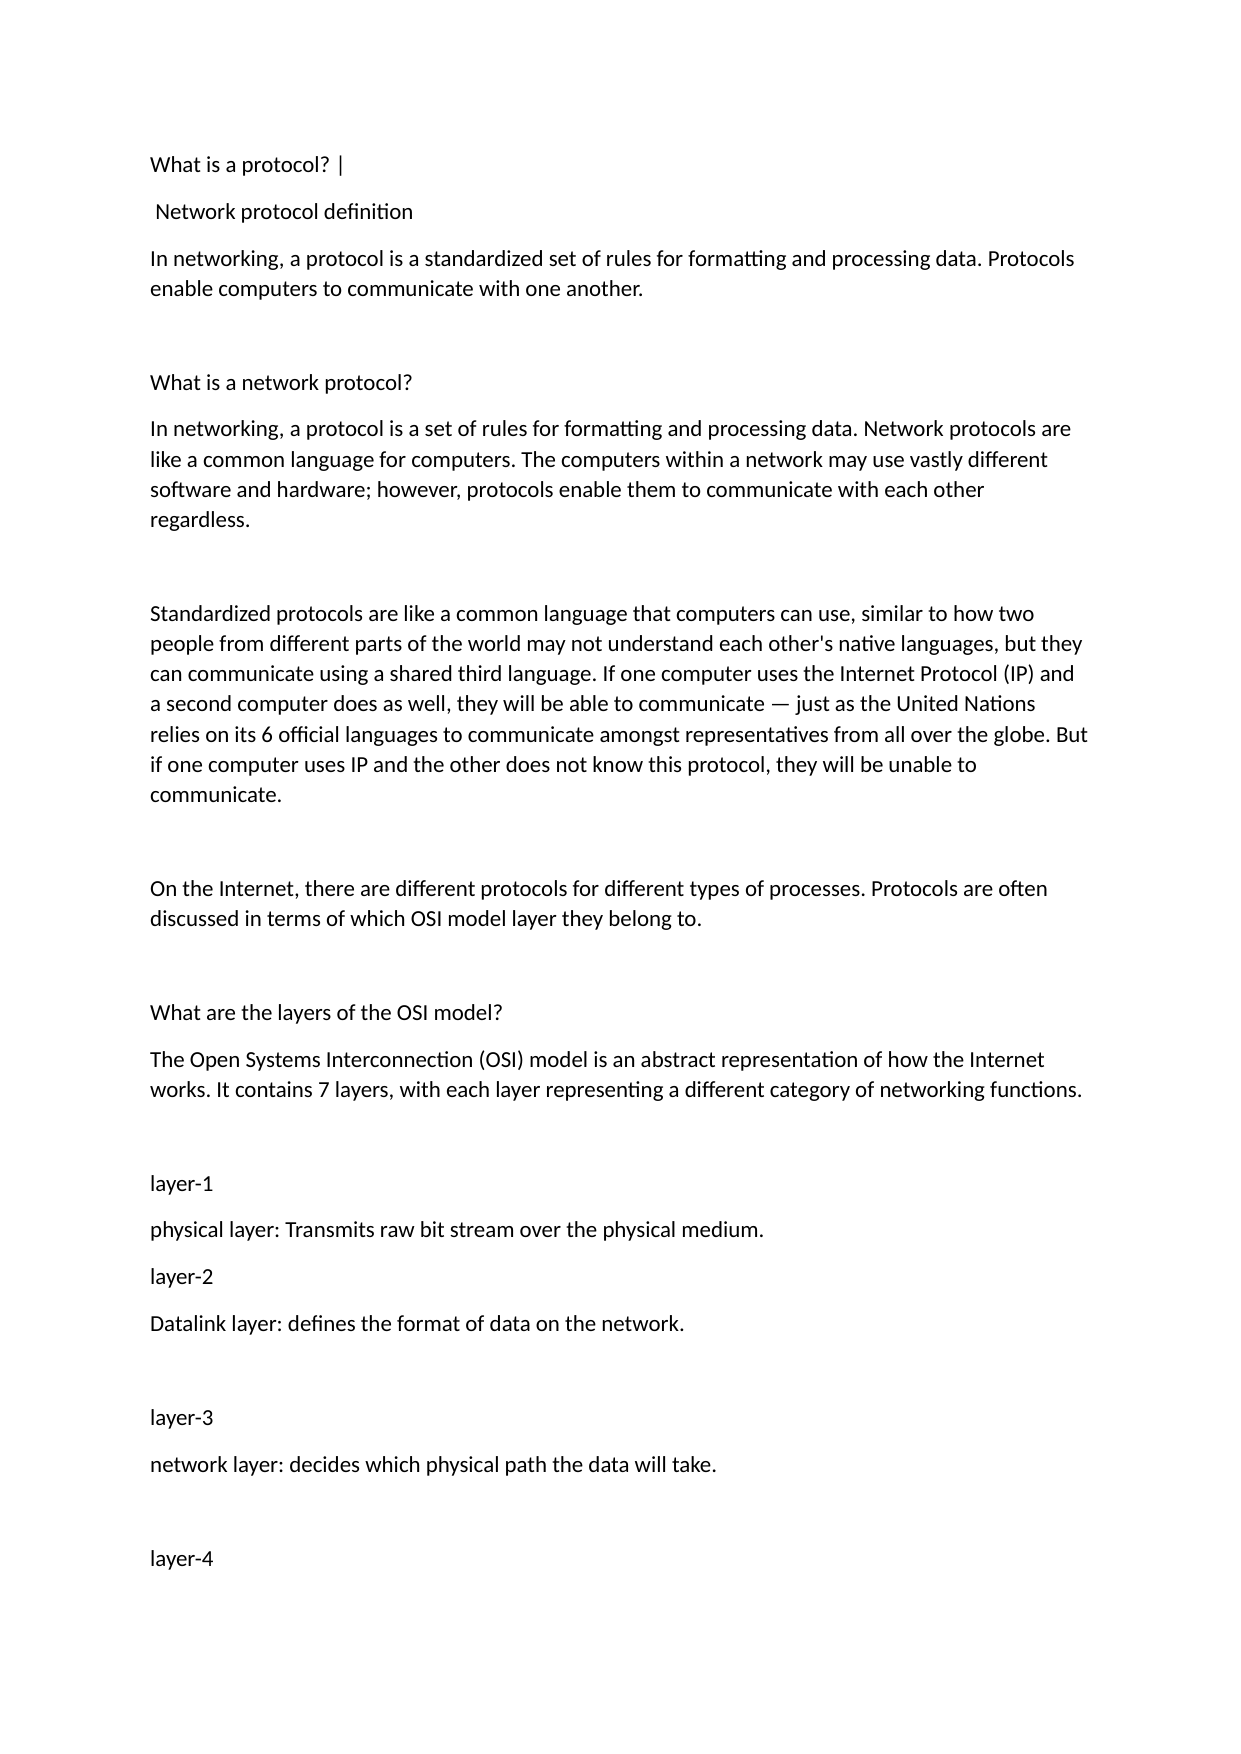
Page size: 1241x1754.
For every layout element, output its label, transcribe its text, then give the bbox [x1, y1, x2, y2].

text What is a protocol? | [150, 150, 1090, 178]
text In networking, a protocol is a set of rules for formatting and processing data. Network protocols are like a common language for computers. The computers within a network may use vastly different software and hardware; however, protocols enable them to communicate with each other regardless. [150, 414, 1090, 533]
text In networking, a protocol is a standardized set of rules for formatting and processing data. Protocols enable computers to communicate with one another. [150, 244, 1090, 302]
text What is a network protocol? [150, 368, 1090, 396]
text network layer: decides which physical path the data will take. [150, 1450, 1090, 1478]
text Datalink layer: defines the format of data on the network. [150, 1309, 1090, 1337]
text layer-2 [150, 1262, 1090, 1291]
text On the Internet, there are different protocols for different types of processes. Protocols are often discussed in terms of which OSI model layer they belong to. [150, 874, 1090, 932]
text layer-1 [150, 1169, 1090, 1197]
text Standardized protocols are like a common language that computers can use, similar to how two people from different parts of the world may not understand each other's native languages, but they can communicate using a shared third language. If one computer uses the Internet Protocol (IP) and a second computer does as well, they will be able to communicate — just as the United Nations relies on its 6 official languages to communicate amongst representatives from all over the globe. But if one computer uses IP and the other does not know this protocol, they will be unable to communicate. [150, 599, 1090, 808]
text layer-4 [150, 1544, 1090, 1572]
text What are the layers of the OSI model? [150, 998, 1090, 1026]
text Network protocol definition [150, 197, 1090, 225]
text The Open Systems Interconnection (OSI) model is an abstract representation of how the Internet works. It contains 7 layers, with each layer representing a different category of networking functions. [150, 1045, 1090, 1103]
text layer-3 [150, 1403, 1090, 1431]
text physical layer: Transmits raw bit stream over the physical medium. [150, 1216, 1090, 1244]
